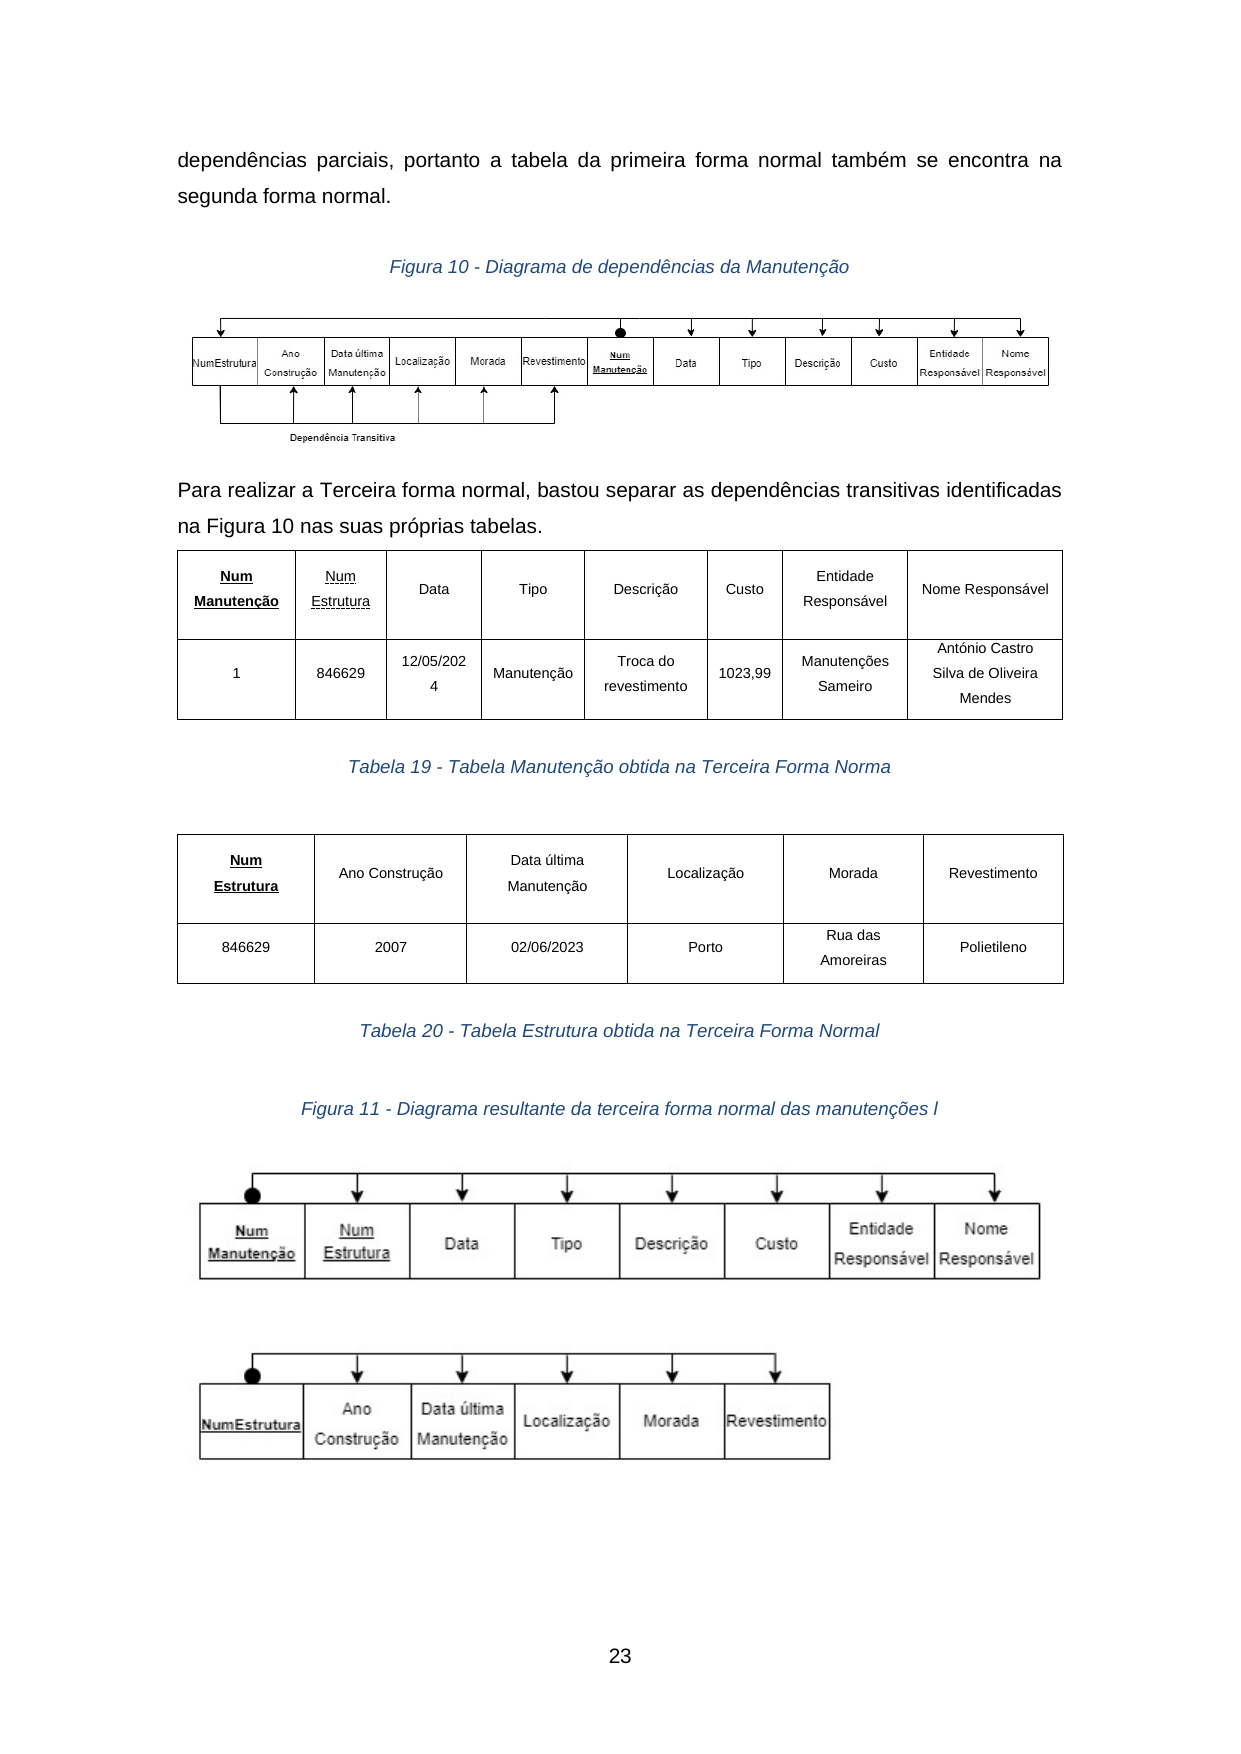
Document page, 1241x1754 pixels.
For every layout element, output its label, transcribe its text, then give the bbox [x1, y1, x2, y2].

table_header Morada [784, 835, 923, 923]
picture [177, 1140, 1063, 1484]
picture [177, 297, 1063, 466]
table_header Num Estrutura [296, 551, 386, 639]
table_cell Polietileno [924, 924, 1063, 982]
table_cell Troca do revestimento [585, 640, 707, 719]
table_cell 1023,99 [708, 640, 782, 719]
table_cell 02/06/2023 [467, 924, 627, 982]
table_header Num Manutenção [178, 551, 295, 639]
table_cell 846629 [178, 924, 314, 982]
text Para realizar a Terceira forma normal, bastou separar as dependências transitivas identificadas na Figura 10 nas suas próprias tabelas. [177, 478, 1063, 538]
table_header Nome Responsável [908, 551, 1062, 639]
text Tabela 19 - Tabela Manutenção obtida na Terceira Forma Norma [177, 756, 1063, 777]
table_header Revestimento [924, 835, 1063, 923]
table_cell 12/05/2024 [387, 640, 481, 719]
table_header Data [387, 551, 481, 639]
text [177, 148, 1063, 208]
table_cell Porto [628, 924, 783, 982]
table_cell 1 [178, 640, 295, 719]
text Figura 10 - Diagrama de dependências da Manutenção [177, 256, 1063, 277]
text Figura 11 - Diagrama resultante da terceira forma normal das manutenções l [177, 1098, 1063, 1119]
table_cell Manutenções Sameiro [783, 640, 907, 719]
table_cell Manutenção [482, 640, 584, 719]
table_cell 2007 [315, 924, 466, 982]
table_header Data última Manutenção [467, 835, 627, 923]
table_cell 846629 [296, 640, 386, 719]
table_header Localização [628, 835, 783, 923]
table_cell António Castro Silva de Oliveira Mendes [908, 640, 1062, 719]
table_header Tipo [482, 551, 584, 639]
text Tabela 20 - Tabela Estrutura obtida na Terceira Forma Normal [177, 1019, 1063, 1041]
table_cell Rua das Amoreiras [784, 924, 923, 982]
table_header Descrição [585, 551, 707, 639]
table_header Entidade Responsável [783, 551, 907, 639]
table_header Ano Construção [315, 835, 466, 923]
table_header Custo [708, 551, 782, 639]
table_header Num Estrutura [178, 835, 314, 923]
